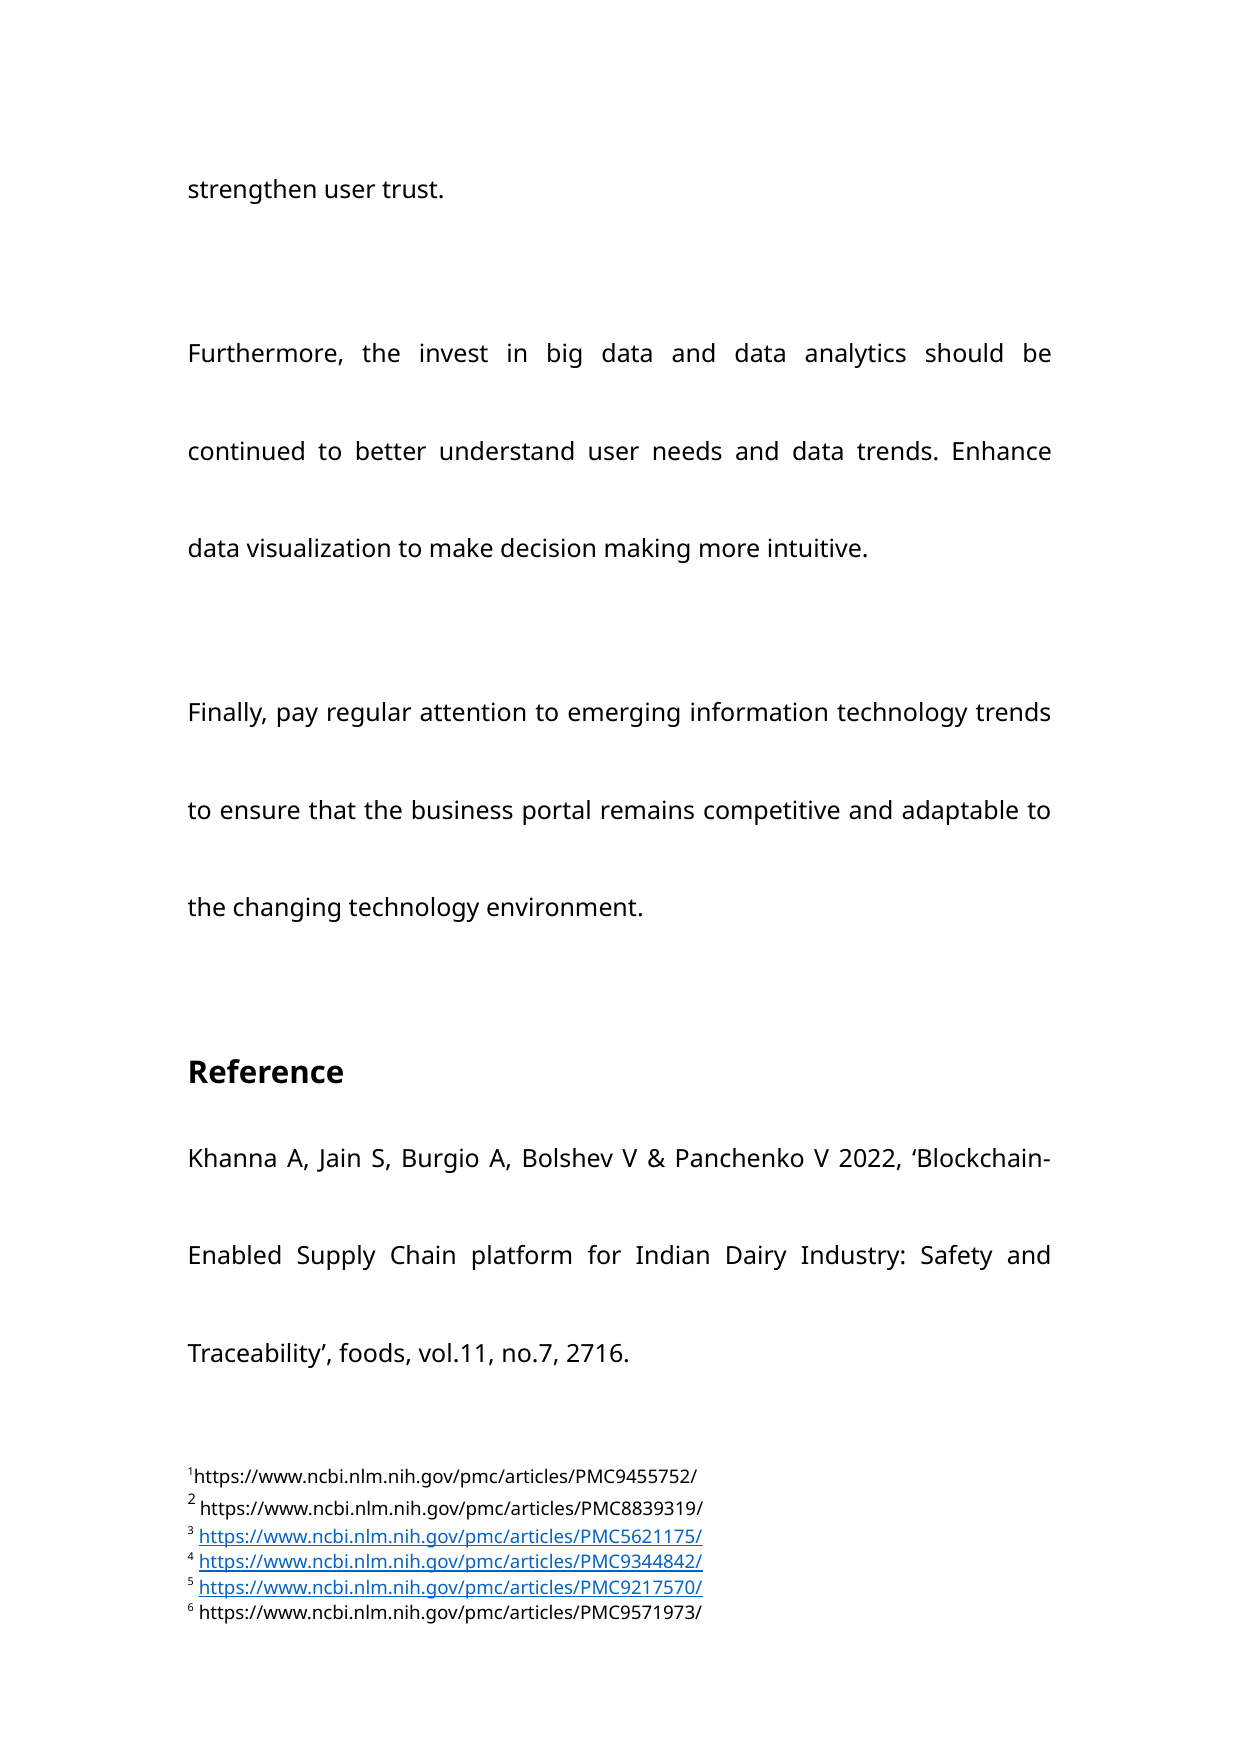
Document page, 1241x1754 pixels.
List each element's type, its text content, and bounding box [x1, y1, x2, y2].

text Finally, pay regular attention to emerging information technology trends to ensure that the business portal remains competitive and adaptable to the changing technology environment. [187, 679, 1053, 939]
subtitle Reference [187, 1038, 1053, 1103]
text Furthermore, the invest in big data and data analytics should be continued to better understand user needs and data trends. Enhance data visualization to make decision making more intuitive. [187, 321, 1053, 581]
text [187, 157, 1053, 222]
text Khanna A, Jain S, Burgio A, Bolshev V & Panchenko V 2022, ‘Blockchain-Enabled Supply Chain platform for Indian Dairy Industry: Safety and Traceability’, foods, vol.11, no.7, 2716. [187, 1125, 1053, 1385]
